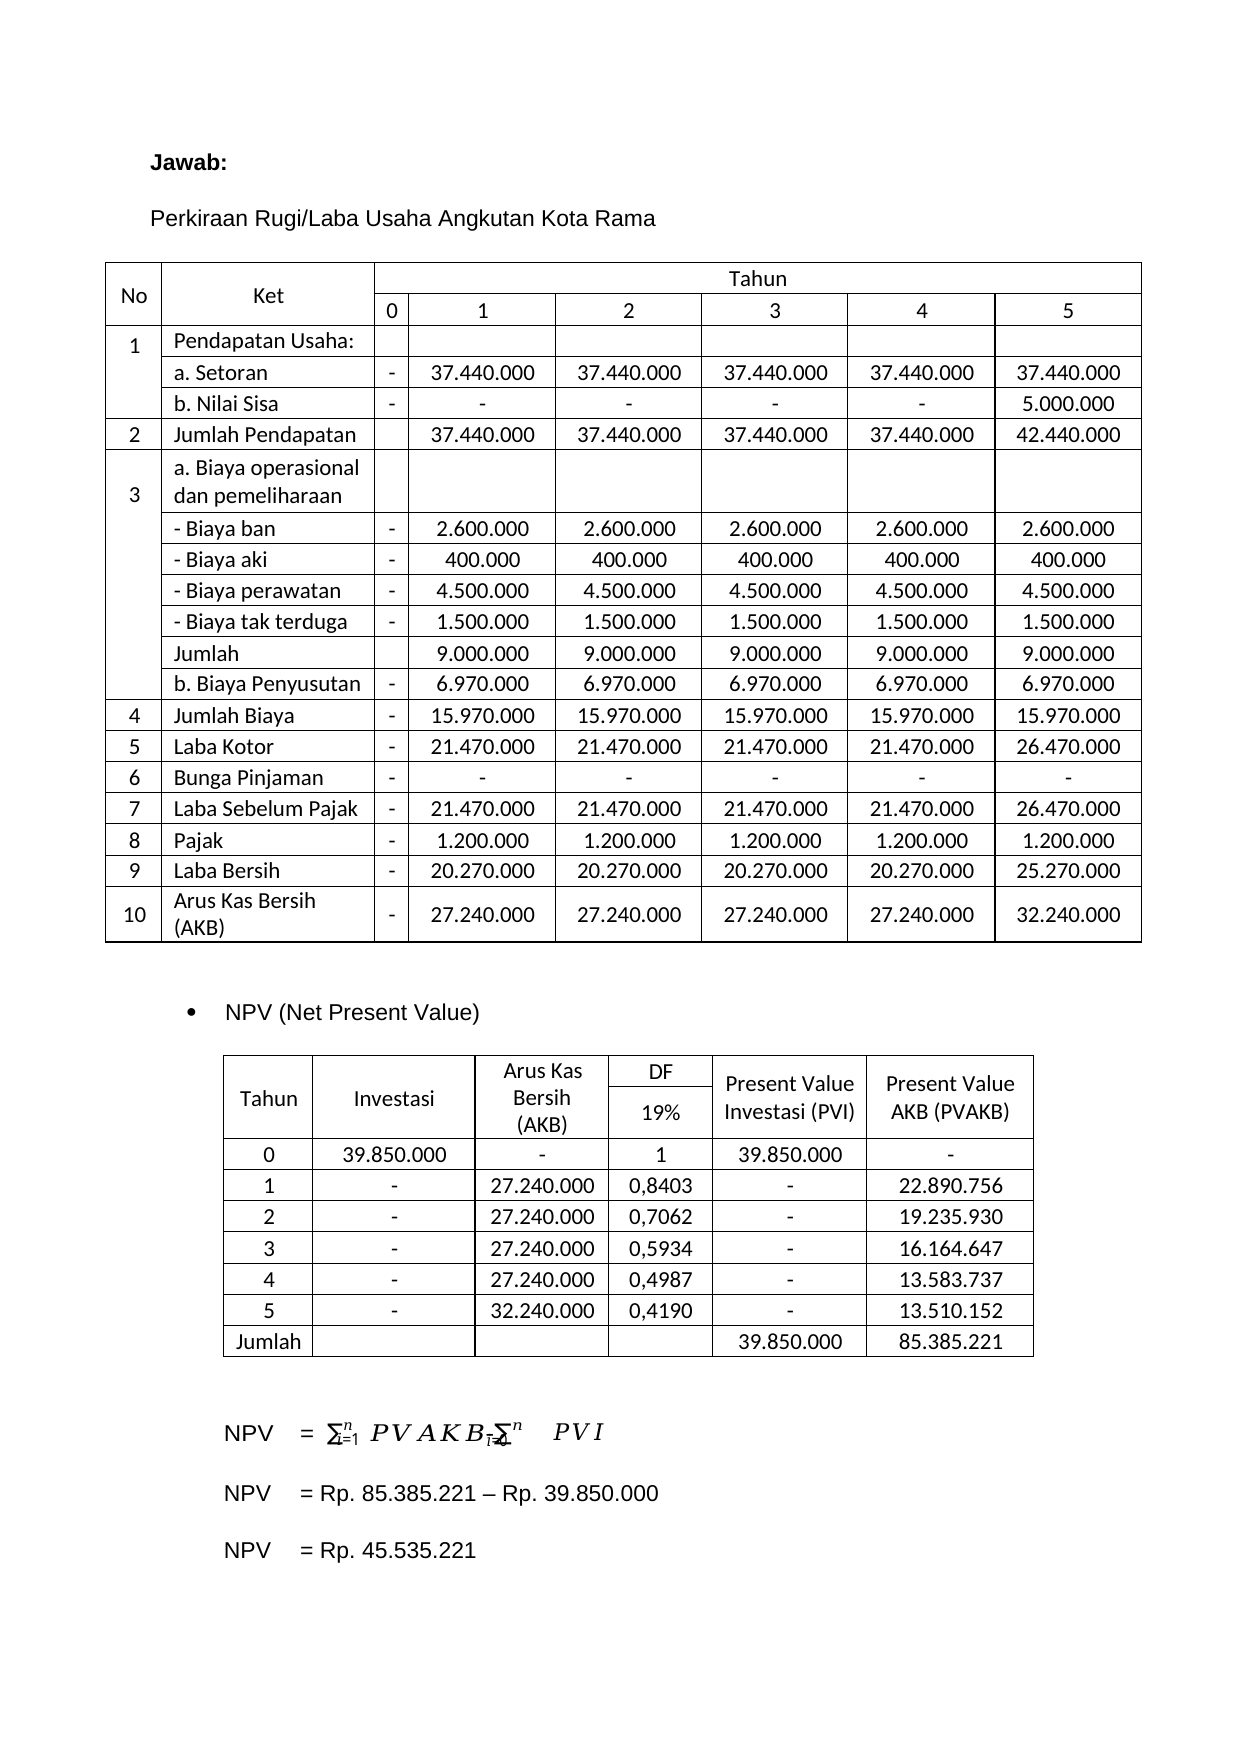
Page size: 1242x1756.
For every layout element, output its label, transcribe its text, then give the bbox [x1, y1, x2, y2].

table_cell 13.583.737 [867, 1264, 1033, 1294]
table_cell - [848, 762, 994, 792]
table_cell - [375, 793, 408, 823]
table_cell 1.500.000 [409, 606, 555, 636]
table_cell 400.000 [848, 544, 994, 574]
table_header No [106, 263, 161, 324]
table_cell [996, 326, 1141, 356]
table_cell 1.500.000 [996, 606, 1141, 636]
table_cell [556, 450, 701, 512]
table_cell 0,8403 [609, 1170, 712, 1200]
table_cell 15.970.000 [996, 700, 1141, 730]
table_cell 9.000.000 [556, 637, 701, 667]
table_cell 32.240.000 [476, 1295, 608, 1325]
table_cell - [375, 856, 408, 886]
table_cell Pendapatan Usaha: [162, 326, 374, 356]
table_header Tahun [375, 263, 1141, 293]
table_cell Jumlah [162, 637, 374, 667]
table_cell 37.440.000 [556, 419, 701, 449]
table_cell [848, 450, 994, 512]
table_cell - [867, 1139, 1033, 1169]
table_cell 4 [224, 1264, 312, 1294]
table_header Arus Kas Bersih (AKB) [476, 1056, 608, 1138]
table_cell 4.500.000 [702, 575, 847, 605]
table_cell - [375, 544, 408, 574]
table_cell 1 [409, 294, 555, 324]
table_cell 19% [609, 1087, 712, 1138]
table_cell 4.500.000 [409, 575, 555, 605]
table_cell 5 [996, 294, 1141, 324]
table_cell Laba Bersih [162, 856, 374, 886]
table_cell 0,4190 [609, 1295, 712, 1325]
table_cell 0 [224, 1139, 312, 1169]
table_cell [848, 326, 994, 356]
table_cell 0,4987 [609, 1264, 712, 1294]
table_header Present Value Investasi (PVI) [713, 1056, 866, 1138]
table_cell 5 [106, 731, 161, 761]
table_cell 9.000.000 [996, 637, 1141, 667]
table_cell 9.000.000 [702, 637, 847, 667]
table_cell - Biaya perawatan [162, 575, 374, 605]
table_cell 27.240.000 [848, 887, 994, 941]
table_cell - [375, 606, 408, 636]
table_cell 21.470.000 [702, 731, 847, 761]
table_cell 13.510.152 [867, 1295, 1033, 1325]
table_cell 21.470.000 [702, 793, 847, 823]
table_cell 21.470.000 [556, 793, 701, 823]
table_cell - [409, 388, 555, 418]
table_cell 6.970.000 [409, 669, 555, 698]
table_cell 400.000 [702, 544, 847, 574]
table_cell [409, 450, 555, 512]
table_cell 27.240.000 [476, 1201, 608, 1231]
table_cell 22.890.756 [867, 1170, 1033, 1200]
table_cell 1.500.000 [556, 606, 701, 636]
table_cell 400.000 [556, 544, 701, 574]
table_cell - Biaya tak terduga [162, 606, 374, 636]
table_cell - [375, 357, 408, 387]
table_cell 1.500.000 [848, 606, 994, 636]
table_cell - [313, 1170, 474, 1200]
table_cell [375, 637, 408, 667]
table_cell - [375, 388, 408, 418]
table_cell 9.000.000 [848, 637, 994, 667]
table_cell 10 [106, 887, 161, 941]
table_cell b. Nilai Sisa [162, 388, 374, 418]
table_cell - [375, 575, 408, 605]
table_cell Laba Kotor [162, 731, 374, 761]
table_cell Laba Sebelum Pajak [162, 793, 374, 823]
table_cell - [476, 1139, 608, 1169]
table_cell 1.200.000 [996, 824, 1141, 854]
table_cell 37.440.000 [702, 419, 847, 449]
table_cell [996, 450, 1141, 512]
table_cell 27.240.000 [476, 1170, 608, 1200]
table_cell 21.470.000 [409, 793, 555, 823]
table_header Investasi [313, 1056, 474, 1138]
table_cell 2 [556, 294, 701, 324]
table_cell 0 [375, 294, 408, 324]
table_cell b. Biaya Penyusutan [162, 669, 374, 698]
text NPV = Rp. 85.385.221 – Rp. 39.850.000 NPV = Rp. 45.535.221 [224, 1480, 660, 1563]
table_cell 16.164.647 [867, 1232, 1033, 1263]
table_cell 20.270.000 [848, 856, 994, 886]
table_cell 27.240.000 [409, 887, 555, 941]
table_cell 4 [848, 294, 994, 324]
table_cell 20.270.000 [409, 856, 555, 886]
table_cell 2.600.000 [556, 513, 701, 543]
table_cell 5 [224, 1295, 312, 1325]
table_cell 0,5934 [609, 1232, 712, 1263]
table_cell 2 [224, 1201, 312, 1231]
table_cell 8 [106, 824, 161, 854]
table_cell 37.440.000 [996, 357, 1141, 387]
table_header DF [609, 1056, 712, 1086]
table_cell 4.500.000 [556, 575, 701, 605]
table_cell [556, 326, 701, 356]
table_cell - [713, 1232, 866, 1263]
table_cell Jumlah Biaya [162, 700, 374, 730]
table_cell - [375, 887, 408, 941]
table_cell 21.470.000 [848, 793, 994, 823]
table_cell 1 [224, 1170, 312, 1200]
table_cell 2.600.000 [702, 513, 847, 543]
table_header Present Value AKB (PVAKB) [867, 1056, 1033, 1138]
table_cell 27.240.000 [702, 887, 847, 941]
table_cell 3 [106, 450, 161, 698]
table_cell 21.470.000 [556, 731, 701, 761]
table_cell 2.600.000 [848, 513, 994, 543]
table_cell Jumlah [224, 1326, 312, 1356]
table_cell 21.470.000 [848, 731, 994, 761]
table_header Tahun [224, 1056, 312, 1138]
table_cell - [713, 1264, 866, 1294]
table_cell 2.600.000 [996, 513, 1141, 543]
table_cell - [409, 762, 555, 792]
table_cell 37.440.000 [409, 419, 555, 449]
table_cell [409, 326, 555, 356]
table_cell [375, 419, 408, 449]
table_cell [476, 1326, 608, 1356]
table_cell a. Setoran [162, 357, 374, 387]
table_cell 4.500.000 [848, 575, 994, 605]
table_cell - Biaya aki [162, 544, 374, 574]
table_cell - [702, 762, 847, 792]
table_cell 1 [609, 1139, 712, 1169]
table_cell 15.970.000 [556, 700, 701, 730]
table_cell - [375, 824, 408, 854]
list NPV (Net Present Value) [187, 998, 1154, 1025]
table_cell - [556, 388, 701, 418]
table_cell - [313, 1295, 474, 1325]
table_cell 37.440.000 [702, 357, 847, 387]
table_cell [375, 326, 408, 356]
table_cell Arus Kas Bersih (AKB) [162, 887, 374, 941]
table_cell 0,7062 [609, 1201, 712, 1231]
table_cell 39.850.000 [713, 1326, 866, 1356]
table_cell 400.000 [409, 544, 555, 574]
table_cell [702, 326, 847, 356]
table_cell a. Biaya operasional dan pemeliharaan [162, 450, 374, 512]
table_cell 25.270.000 [996, 856, 1141, 886]
table_cell 37.440.000 [848, 419, 994, 449]
table_cell - [713, 1201, 866, 1231]
table_cell - [375, 669, 408, 698]
table_cell 1 [106, 326, 161, 418]
table_cell [702, 450, 847, 512]
table_cell - [996, 762, 1141, 792]
table_cell - Biaya ban [162, 513, 374, 543]
table_cell - [702, 388, 847, 418]
table_cell - [313, 1201, 474, 1231]
table_cell 27.240.000 [476, 1232, 608, 1263]
table_cell Pajak [162, 824, 374, 854]
table_cell 6.970.000 [702, 669, 847, 698]
table_cell Jumlah Pendapatan [162, 419, 374, 449]
table_cell 3 [702, 294, 847, 324]
table_cell [609, 1326, 712, 1356]
table_cell 32.240.000 [996, 887, 1141, 941]
table_cell 400.000 [996, 544, 1141, 574]
table_cell 26.470.000 [996, 731, 1141, 761]
table_cell 20.270.000 [556, 856, 701, 886]
table_cell 19.235.930 [867, 1201, 1033, 1231]
table_cell 6 [106, 762, 161, 792]
table_cell 1.500.000 [702, 606, 847, 636]
table_cell - [713, 1170, 866, 1200]
table_cell 85.385.221 [867, 1326, 1033, 1356]
table_cell - [313, 1232, 474, 1263]
table_cell 21.470.000 [409, 731, 555, 761]
table_cell 9.000.000 [409, 637, 555, 667]
table_cell 1.200.000 [556, 824, 701, 854]
table_cell 5.000.000 [996, 388, 1141, 418]
table_cell 3 [224, 1232, 312, 1263]
table_cell 26.470.000 [996, 793, 1141, 823]
subtitle Jawab: [150, 149, 1154, 175]
table_cell - [375, 513, 408, 543]
table_cell 7 [106, 793, 161, 823]
table_cell 15.970.000 [409, 700, 555, 730]
table_cell - [313, 1264, 474, 1294]
table_cell 6.970.000 [848, 669, 994, 698]
table_cell Bunga Pinjaman [162, 762, 374, 792]
table_cell 4 [106, 700, 161, 730]
table_cell 6.970.000 [996, 669, 1141, 698]
table_cell - [713, 1295, 866, 1325]
table_cell - [375, 731, 408, 761]
table_cell 1.200.000 [409, 824, 555, 854]
table_cell 37.440.000 [848, 357, 994, 387]
table_cell 6.970.000 [556, 669, 701, 698]
table_cell 20.270.000 [702, 856, 847, 886]
table_cell - [375, 700, 408, 730]
table_cell 39.850.000 [313, 1139, 474, 1169]
table_cell - [556, 762, 701, 792]
table_cell [313, 1326, 474, 1356]
table_cell 2.600.000 [409, 513, 555, 543]
table_cell 2 [106, 419, 161, 449]
table_cell 1.200.000 [848, 824, 994, 854]
table_cell 1.200.000 [702, 824, 847, 854]
table_cell - [848, 388, 994, 418]
table_cell 37.440.000 [556, 357, 701, 387]
table_cell [375, 450, 408, 512]
table_cell 42.440.000 [996, 419, 1141, 449]
table_cell - [375, 762, 408, 792]
table_cell 37.440.000 [409, 357, 555, 387]
text Perkiraan Rugi/Laba Usaha Angkutan Kota Rama [150, 205, 1154, 232]
table_cell 27.240.000 [556, 887, 701, 941]
table_cell 9 [106, 856, 161, 886]
text NPV = ∑𝑛 𝑃𝑉𝐴𝐾𝐵-∑𝑛 𝑃𝑉𝐼 [224, 1416, 1154, 1449]
table_cell 15.970.000 [702, 700, 847, 730]
table_cell 39.850.000 [713, 1139, 866, 1169]
table_header Ket [162, 263, 374, 324]
table_cell 27.240.000 [476, 1264, 608, 1294]
table_cell 4.500.000 [996, 575, 1141, 605]
table_cell 15.970.000 [848, 700, 994, 730]
